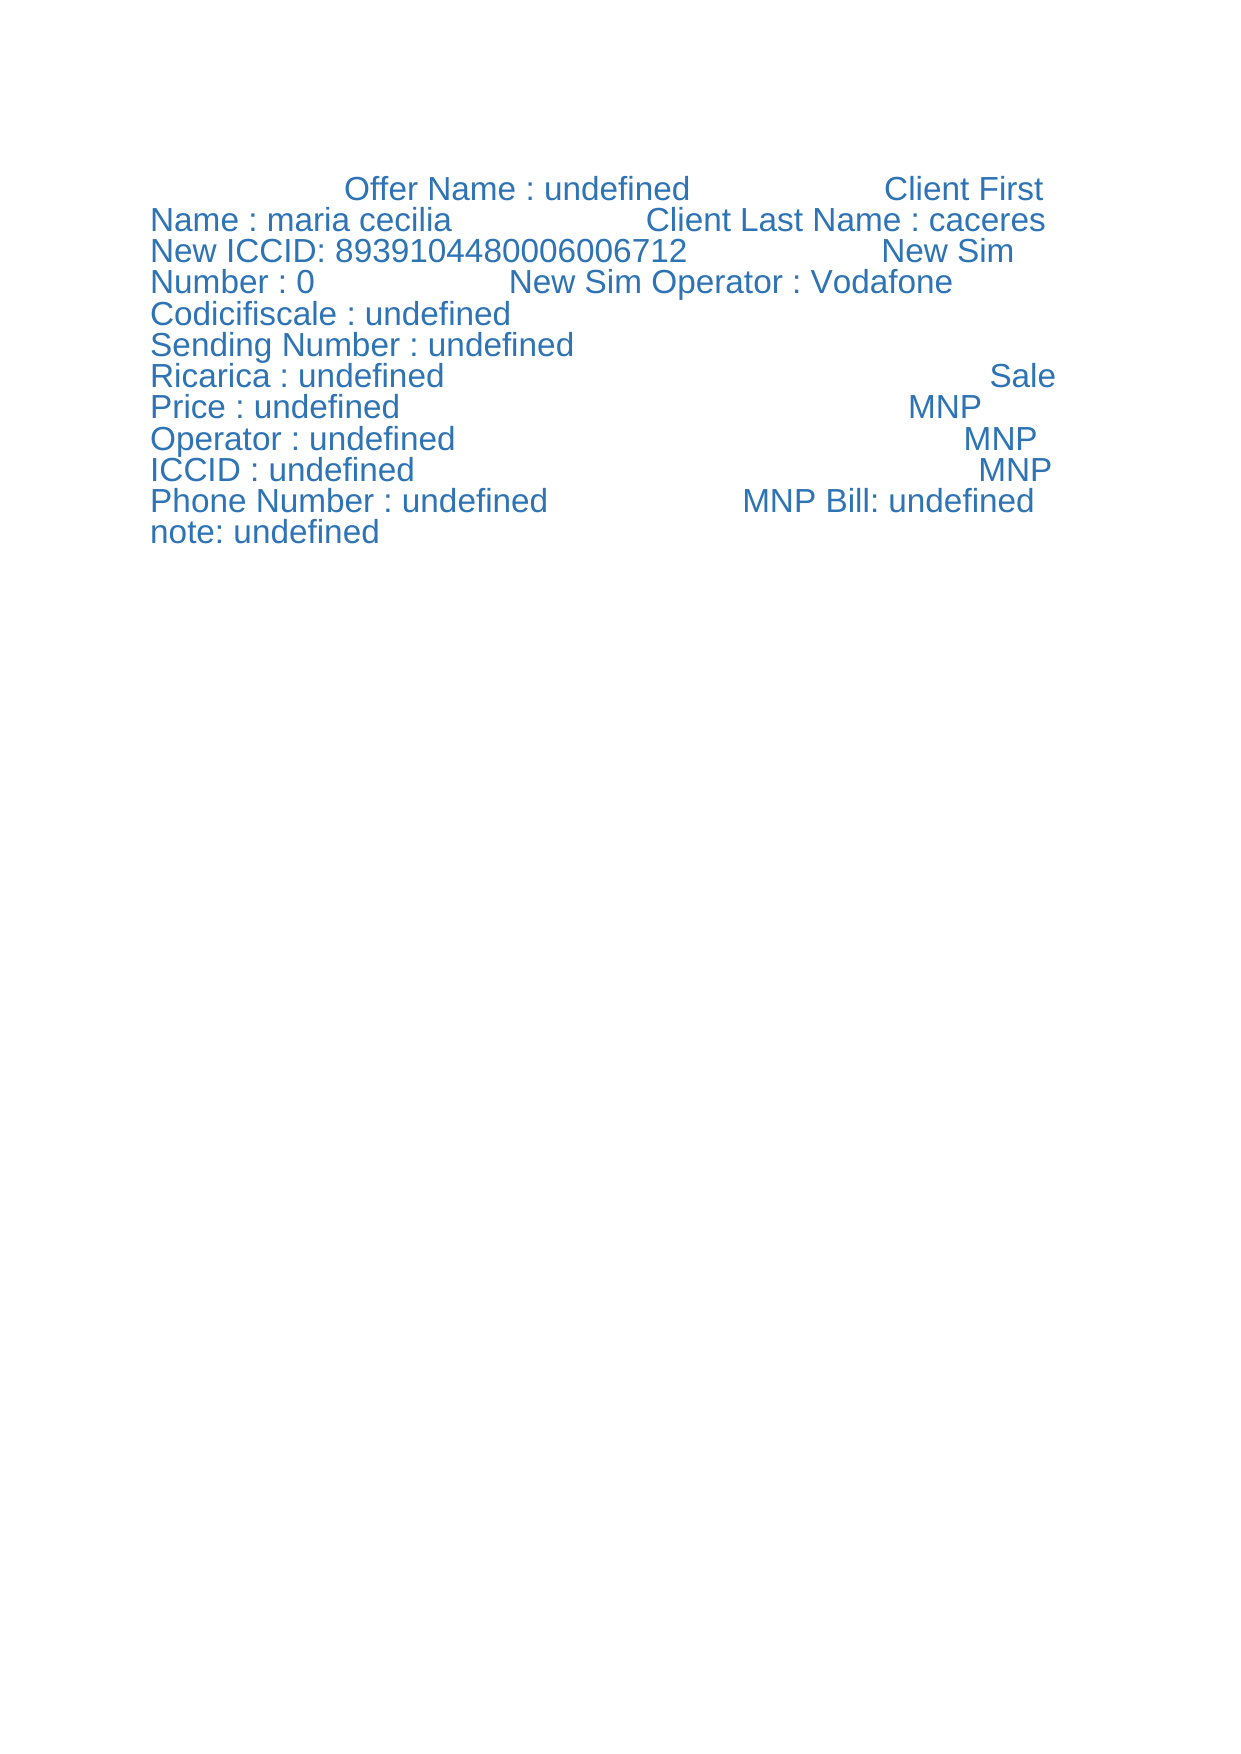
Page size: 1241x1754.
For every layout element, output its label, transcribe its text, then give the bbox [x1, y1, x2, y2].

subtitle Offer Name : undefined Client First Name : maria cecilia Client Last Name : caceres New ICCID: 8939104480006006712 New Sim Number : 0 New Sim Operator : Vodafone Codicifiscale : undefined Sending Number : undefined Ricarica : undefined Sale Price : undefined MNP Operator : undefined MNP ICCID : undefined MNP Phone Number : undefined MNP Bill: undefined note: undefined [150, 175, 1090, 550]
